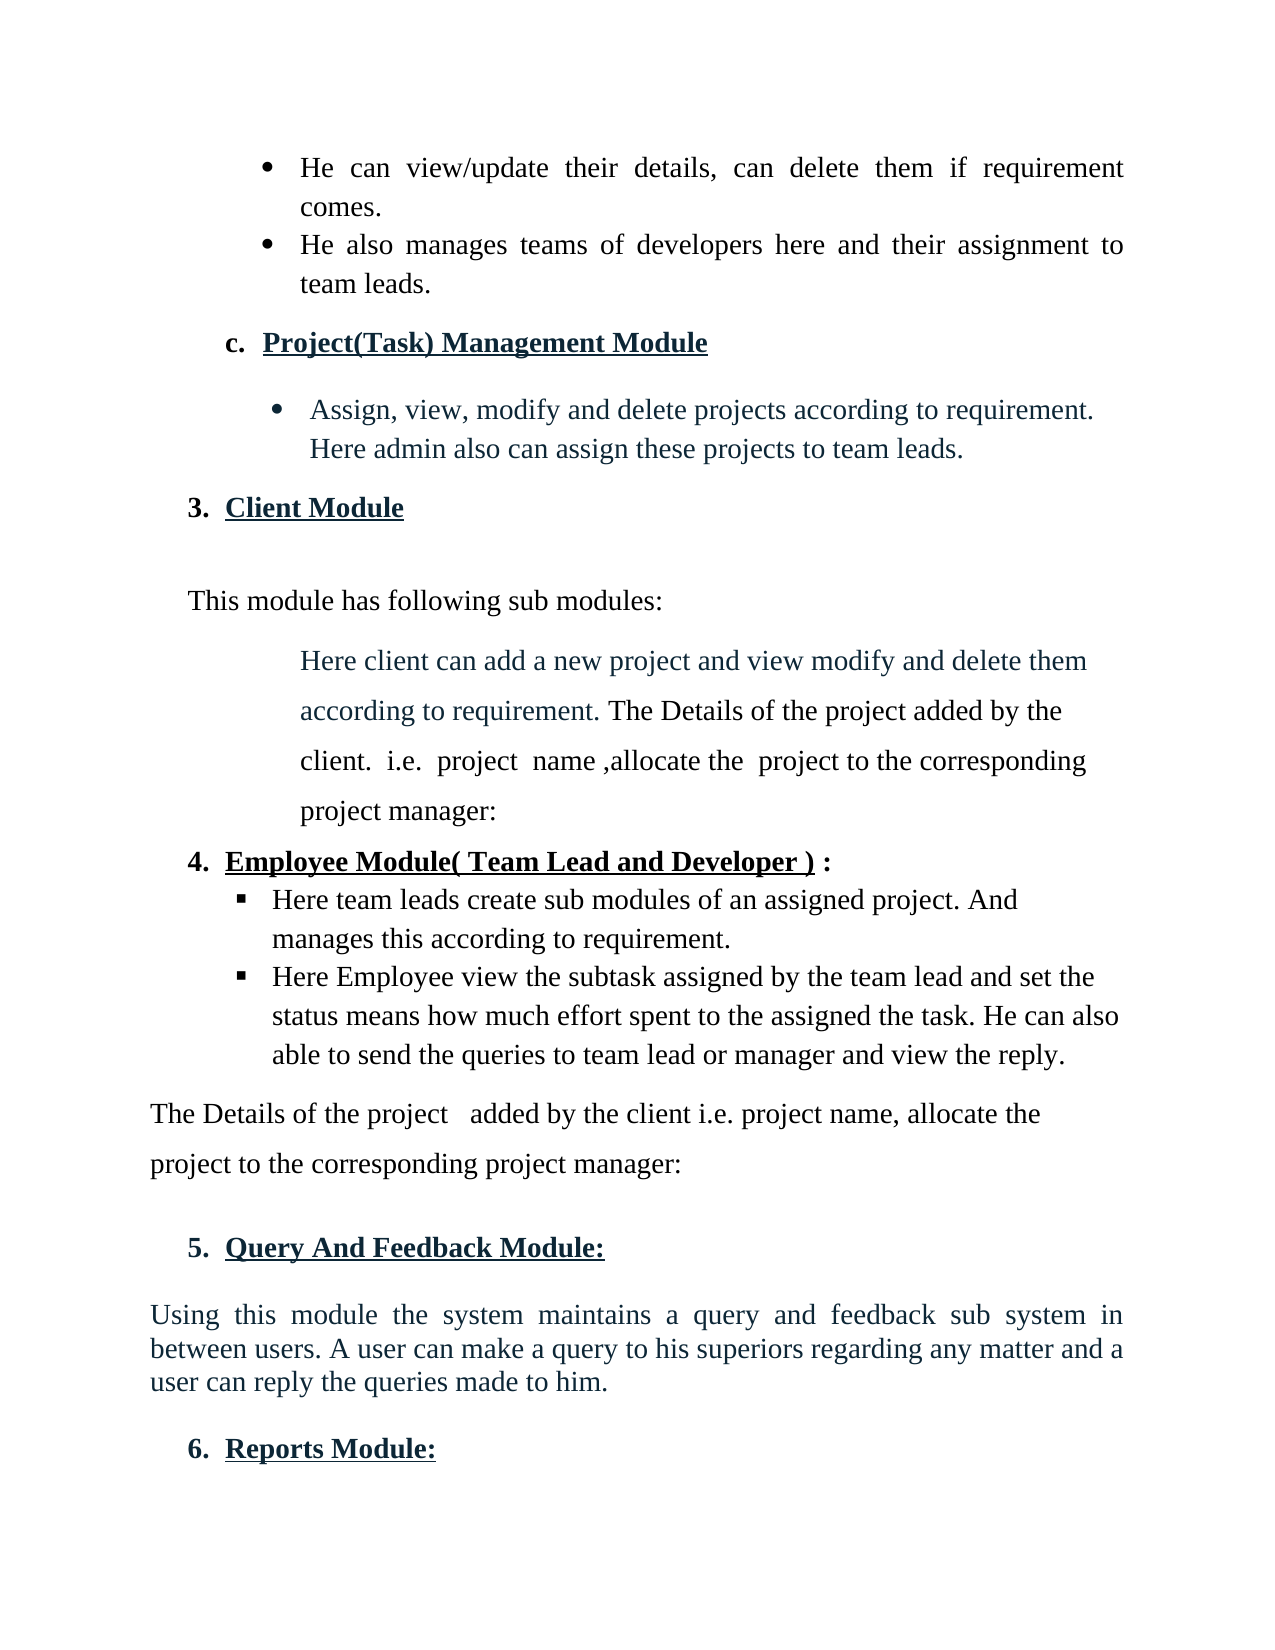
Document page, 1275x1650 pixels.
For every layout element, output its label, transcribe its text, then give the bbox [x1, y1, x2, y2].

list Query And Feedback Module: [187, 1230, 1125, 1264]
list Client Module [187, 490, 1125, 524]
text This module has following sub modules: [150, 583, 1125, 617]
list Reports Module: [187, 1432, 1125, 1465]
list He also manages teams of developers here and their assignment to team leads. [262, 227, 1125, 299]
list Project(Task) Management Module [225, 325, 1125, 359]
list Here team leads create sub modules of an assigned project. And manages this according to requirement. [234, 882, 1125, 954]
text Using this module the system maintains a query and feedback sub system in between users. A user can make a query to his superiors regarding any matter and a user can reply the queries made to him. [150, 1297, 1125, 1398]
text The Details of the project added by the client i.e. project name, allocate the project to the corresponding project manager: [150, 1096, 1125, 1180]
list Assign, view, modify and delete projects according to requirement. Here admin also can assign these projects to team leads. [272, 392, 1125, 464]
list Employee Module( Team Lead and Developer ) : [187, 844, 1125, 877]
list He can view/update their details, can delete them if requirement comes. [262, 150, 1125, 222]
text Here client can add a new project and view modify and delete them according to requirement. The Details of the project added by the client. i.e. project name ,allocate the project to the corresponding project manager: [300, 643, 1125, 827]
list Here Employee view the subtask assigned by the team lead and set the status means how much effort spent to the assigned the task. He can also able to send the queries to team lead or manager and view the reply. [234, 959, 1125, 1070]
